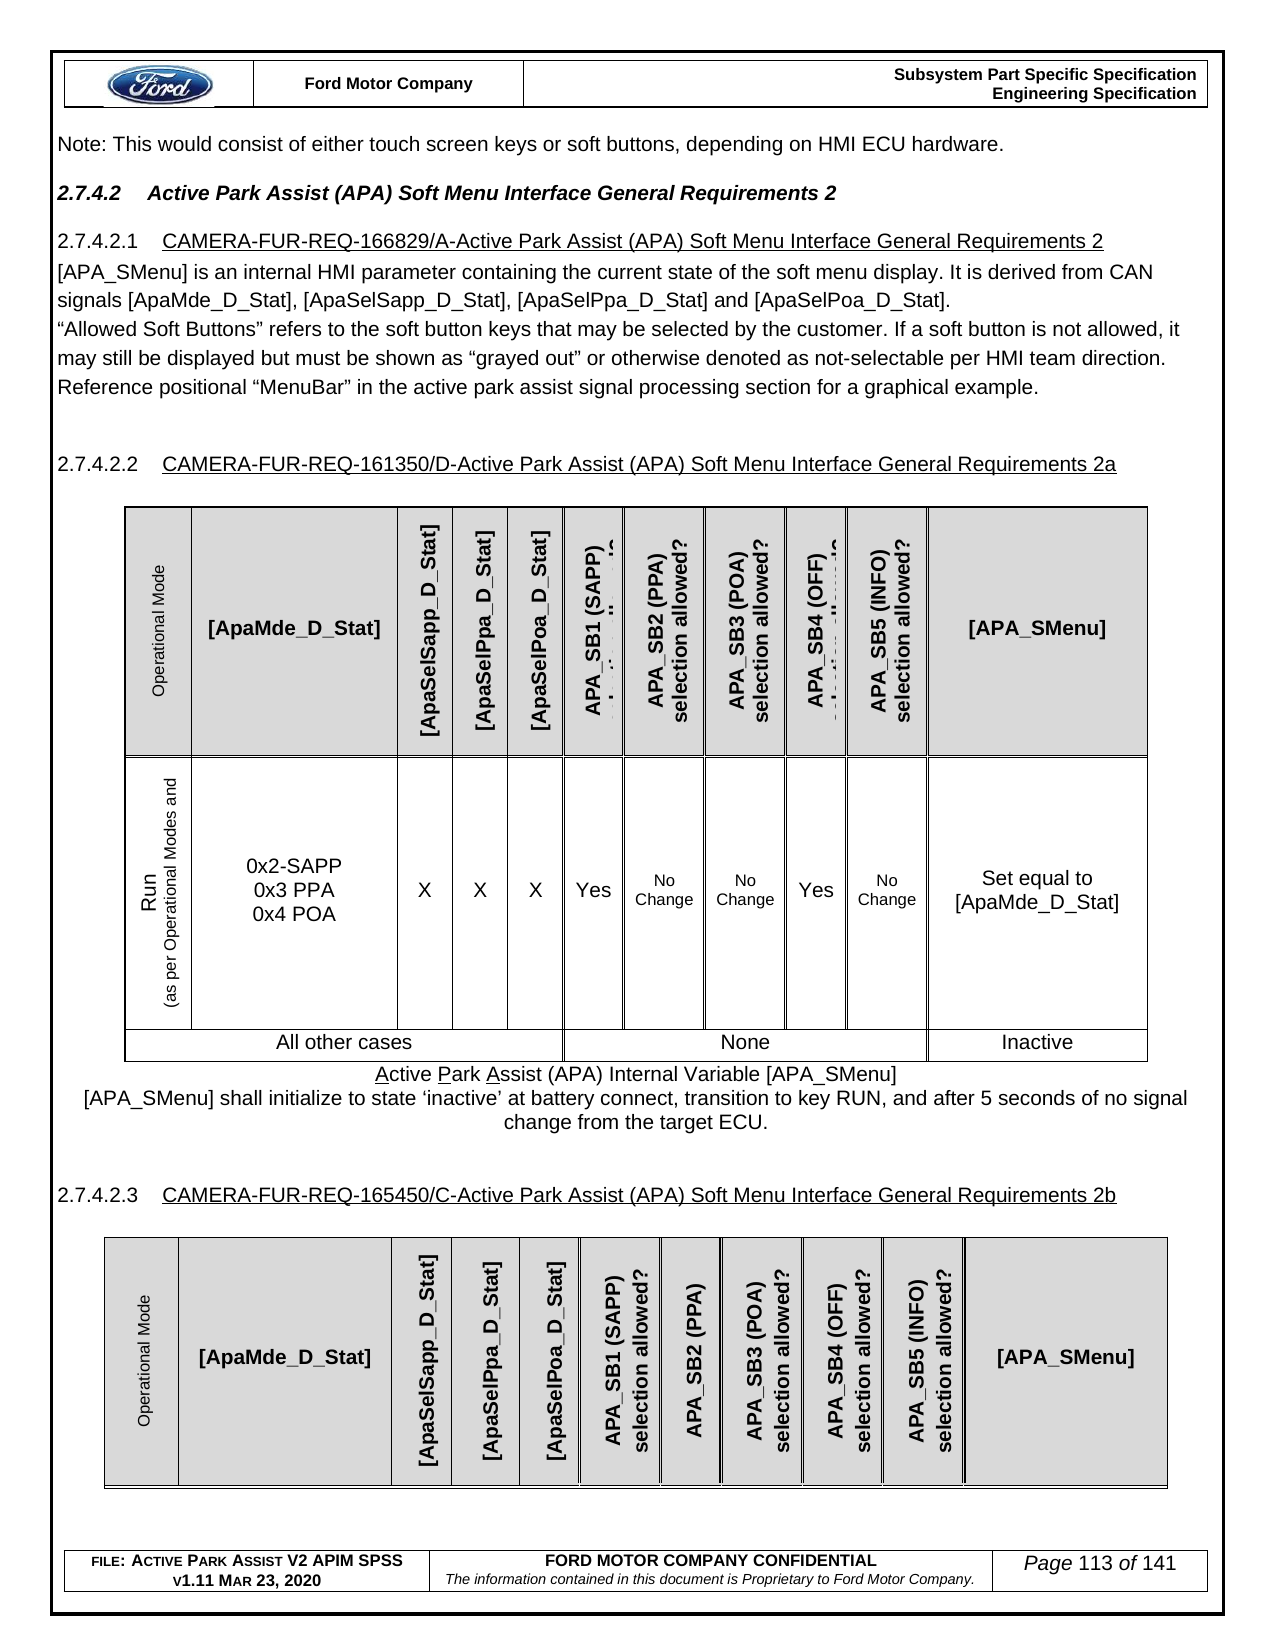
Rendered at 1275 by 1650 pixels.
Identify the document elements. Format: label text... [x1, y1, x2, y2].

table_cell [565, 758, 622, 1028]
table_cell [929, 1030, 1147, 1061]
subtitle CAMERA-FUR-REQ-166829/A-Active Park Assist (APA) Soft Menu Interface General Requirements 2 [57, 229, 1215, 253]
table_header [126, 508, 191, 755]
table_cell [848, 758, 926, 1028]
text Active Park Assist (APA) Internal Variable [APA_SMenu] [57, 1062, 1215, 1086]
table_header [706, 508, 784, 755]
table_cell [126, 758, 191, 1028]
text [APA_SMenu] shall initialize to state ‘inactive’ at battery connect, transition to key RUN, and after 5 seconds of no signal change from the target ECU. [57, 1086, 1215, 1133]
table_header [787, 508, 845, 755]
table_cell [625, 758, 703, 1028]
subtitle CAMERA-FUR-REQ-161350/D-Active Park Assist (APA) Soft Menu Interface General Requirements 2a [57, 452, 1215, 476]
text Note: This would consist of either touch screen keys or soft buttons, depending on HMI ECU hardware. [57, 131, 1215, 155]
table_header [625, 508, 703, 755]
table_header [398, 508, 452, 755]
picture [103, 61, 215, 107]
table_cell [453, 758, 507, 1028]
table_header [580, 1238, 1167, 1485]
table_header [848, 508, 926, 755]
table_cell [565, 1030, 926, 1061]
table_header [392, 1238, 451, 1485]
text [APA_SMenu] is an internal HMI parameter containing the current state of the soft menu display. It is derived from CAN signals [ApaMde_D_Stat], [ApaSelSapp_D_Stat], [ApaSelPpa_D_Stat] and [ApaSelPoa_D_Stat]. [57, 259, 1215, 312]
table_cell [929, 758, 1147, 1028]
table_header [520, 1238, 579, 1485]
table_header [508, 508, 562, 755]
subtitle Active Park Assist (APA) Soft Menu Interface General Requirements 2 [57, 180, 1215, 204]
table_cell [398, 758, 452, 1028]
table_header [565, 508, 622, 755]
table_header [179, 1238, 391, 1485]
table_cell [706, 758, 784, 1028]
subtitle CAMERA-FUR-REQ-165450/C-Active Park Assist (APA) Soft Menu Interface General Requirements 2b [57, 1182, 1215, 1206]
text “Allowed Soft Buttons” refers to the soft button keys that may be selected by the customer. If a soft button is not allowed, it may still be displayed but must be shown as “grayed out” or otherwise denoted as not-selectable per HMI team direction. Reference positional “MenuBar” in the active park assist signal processing section for a graphical example. [57, 317, 1215, 398]
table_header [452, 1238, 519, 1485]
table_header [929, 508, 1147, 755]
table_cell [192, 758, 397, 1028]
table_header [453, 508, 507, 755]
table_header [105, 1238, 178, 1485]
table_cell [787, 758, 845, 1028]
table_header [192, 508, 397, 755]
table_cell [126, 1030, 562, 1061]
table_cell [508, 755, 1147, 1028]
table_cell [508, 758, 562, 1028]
